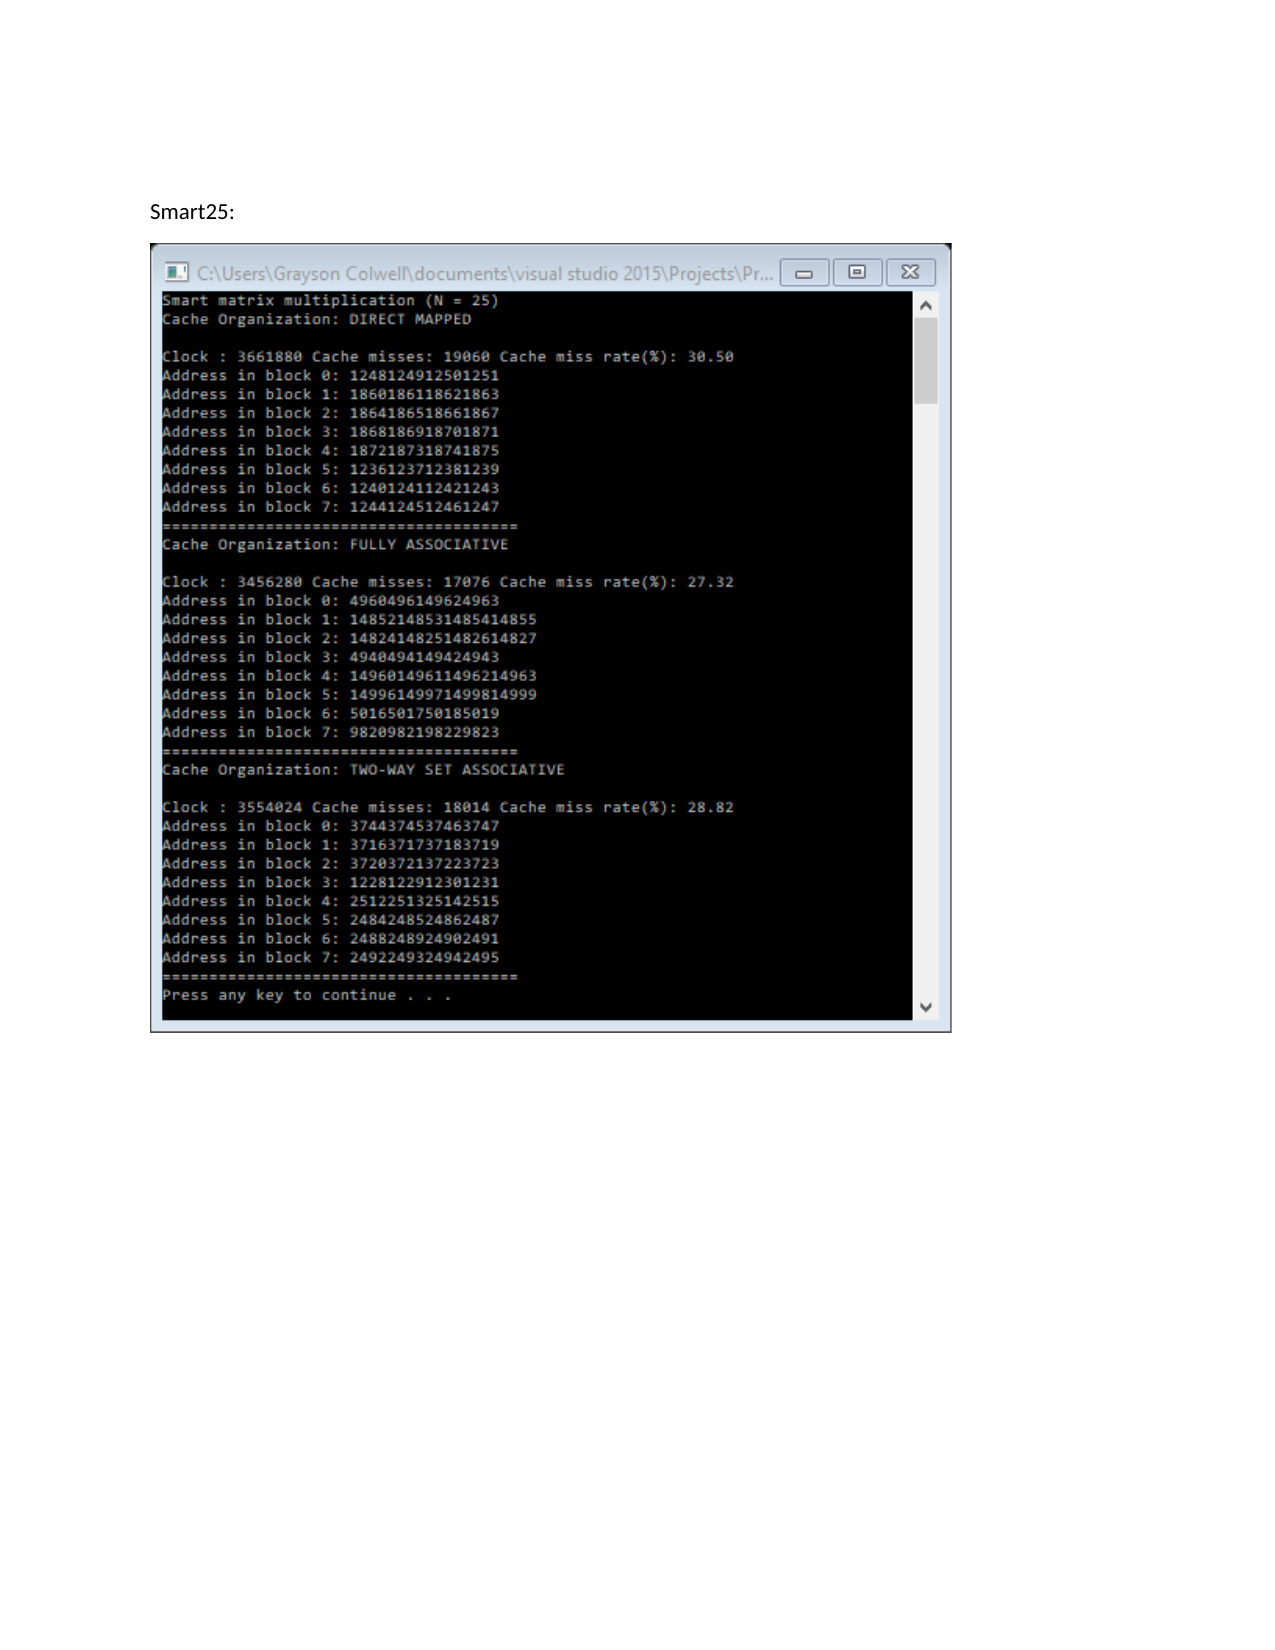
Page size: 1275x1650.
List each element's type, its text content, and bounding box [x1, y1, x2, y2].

text Smart25: [150, 197, 1125, 225]
